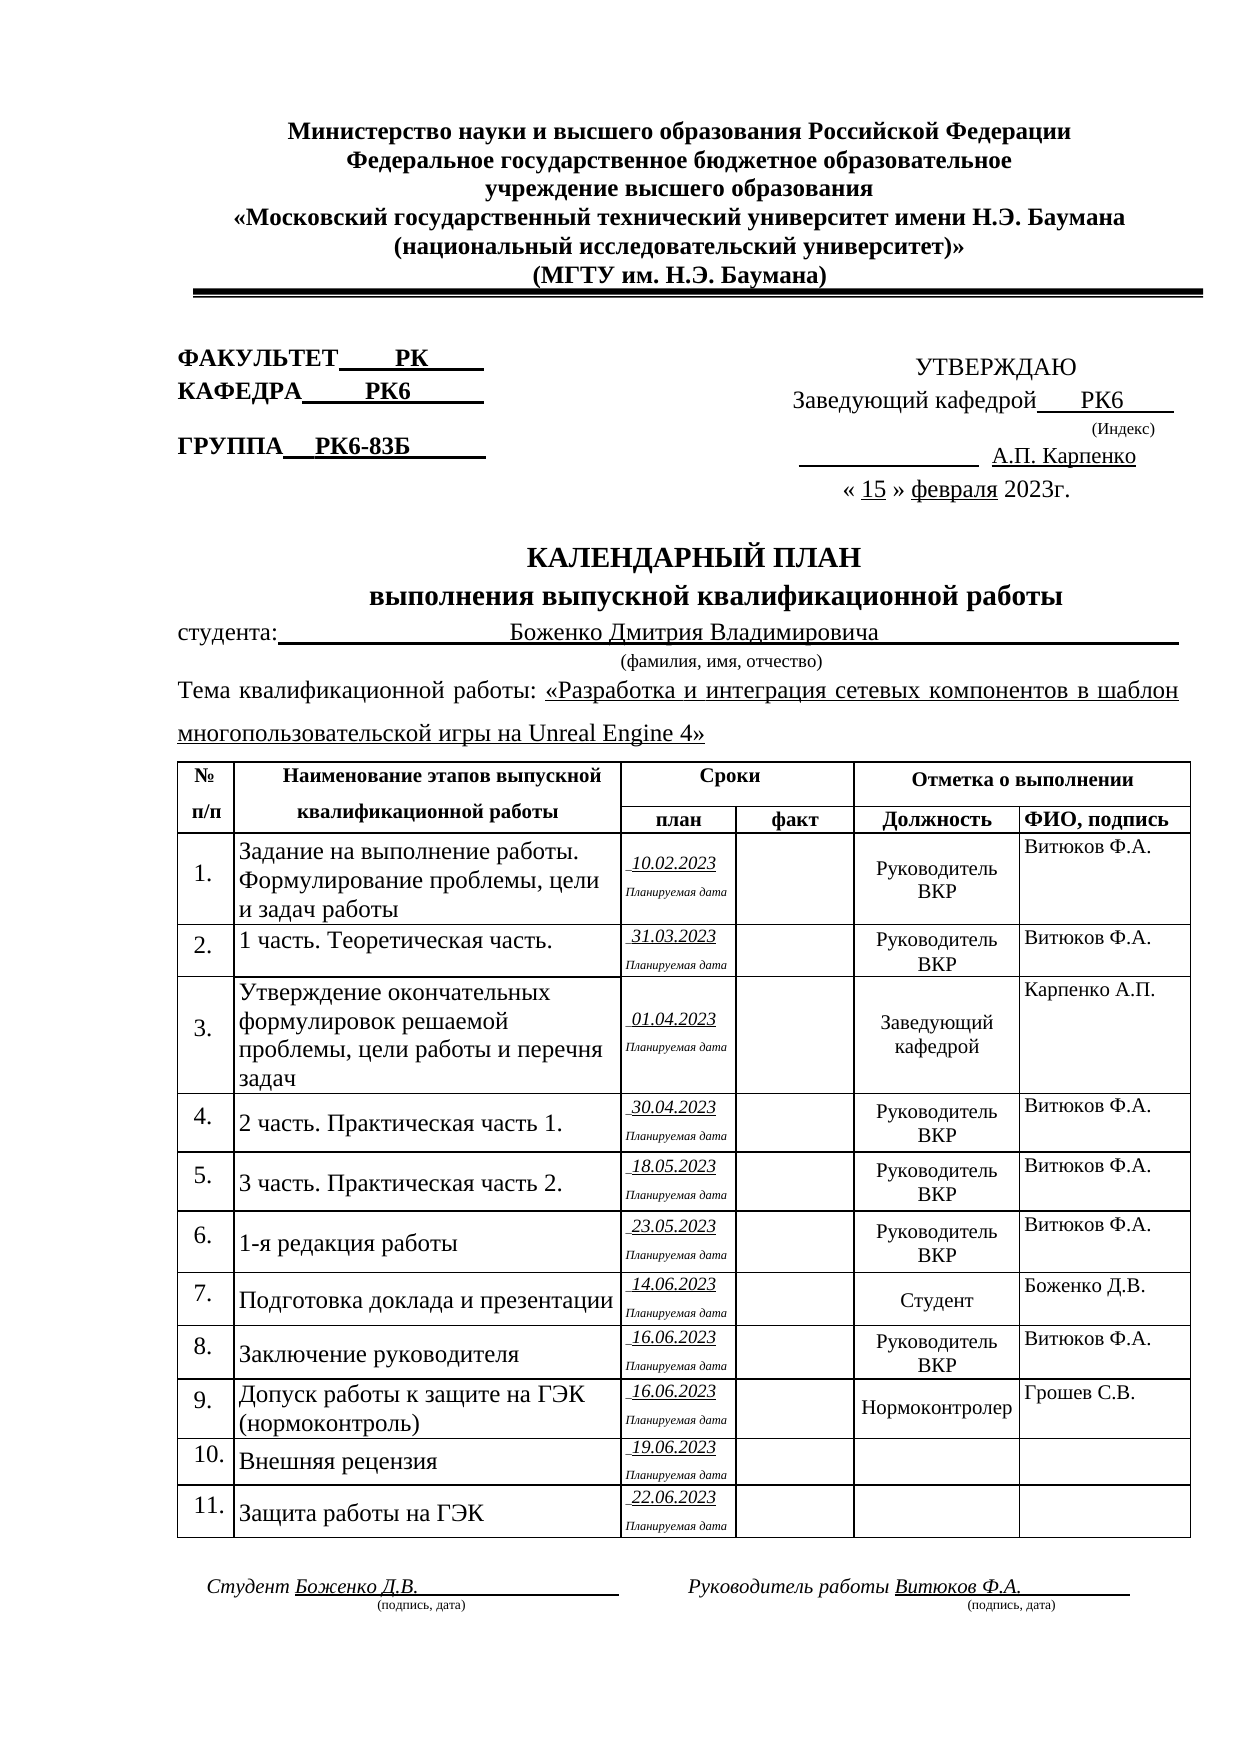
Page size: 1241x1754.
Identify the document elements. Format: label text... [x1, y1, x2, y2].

text Тема квалификационной работы: «Разработка и интеграция сетевых компонентов в шаблон многопользовательской игры на Unreal Engine 4» [177, 675, 1203, 747]
table_cell 5. [178, 1153, 233, 1210]
table_cell [737, 1094, 853, 1151]
table_cell Допуск работы к защите на ГЭК (нормоконтроль) [235, 1380, 620, 1437]
table_cell Витюков Ф.А. [1020, 1153, 1190, 1210]
table_cell [1020, 1486, 1190, 1537]
table_cell Нормоконтролер [855, 1380, 1019, 1437]
table_cell _31.03.2023 Планируемая дата [622, 925, 735, 976]
table_cell 2. [178, 925, 233, 976]
table_cell _16.06.2023 Планируемая дата [622, 1380, 735, 1437]
text (Индекс) [777, 419, 1155, 438]
table_cell Руководитель ВКР [855, 1094, 1019, 1151]
table_cell Защита работы на ГЭК [235, 1486, 620, 1537]
text Заведующий кафедрой РК6 [792, 386, 1203, 414]
text УТВЕРЖДАЮ [915, 352, 1203, 381]
table_cell 8. [178, 1326, 233, 1378]
table_cell _22.06.2023 Планируемая дата [622, 1486, 735, 1537]
table_cell [737, 1439, 853, 1484]
table_cell Руководитель ВКР [855, 834, 1019, 923]
table_cell Утверждение окончательных формулировок решаемой проблемы, цели работы и перечня задач [235, 978, 620, 1092]
text Министерство науки и высшего образования Российской Федерации Федеральное государственное бюджетное образовательное учреждение высшего образования [276, 116, 1082, 202]
table_cell [737, 1212, 853, 1271]
text КАЛЕНДАРНЫЙ ПЛАН [202, 540, 1186, 573]
text « 15 » февраля 2023г. [842, 474, 1203, 502]
table_cell Руководитель ВКР [855, 1326, 1019, 1378]
table_cell Витюков Ф.А. [1020, 834, 1190, 923]
text (фамилия, имя, отчество) [257, 650, 1186, 672]
table_cell 1 часть. Теоретическая часть. [235, 925, 620, 976]
table_cell _10.02.2023 Планируемая дата [622, 834, 735, 923]
table_cell _19.06.2023 Планируемая дата [622, 1439, 735, 1484]
text ГРУППА РК6-83Б [177, 431, 490, 460]
text (подпись, дата) (подпись, дата) [377, 1598, 1203, 1613]
text «Московский государственный технический университет имени Н.Э. Баумана (национальный исследовательский университет)» [162, 202, 1196, 260]
table_cell Должность [855, 807, 1019, 832]
table_cell [855, 1439, 1019, 1484]
text А.П. Карпенко [798, 442, 1203, 469]
table_cell [737, 1486, 853, 1537]
table_cell [737, 977, 853, 1092]
table_cell 3. [178, 977, 233, 1092]
table_cell [737, 1326, 853, 1378]
table_header № п/п [178, 763, 233, 832]
table_cell Руководитель ВКР [855, 925, 1019, 976]
table_cell 7. [178, 1273, 233, 1324]
table_cell 4. [178, 1094, 233, 1151]
table_cell Заключение руководителя [235, 1326, 620, 1378]
table_cell [1020, 1439, 1190, 1484]
table_header Сроки [622, 763, 853, 806]
table_header Отметка о выполнении [855, 763, 1190, 806]
table_cell 3 часть. Практическая часть 2. [235, 1153, 620, 1210]
table_cell _18.05.2023 Планируемая дата [622, 1153, 735, 1210]
table_cell 2 часть. Практическая часть 1. [235, 1094, 620, 1151]
table_cell Витюков Ф.А. [1020, 1094, 1190, 1151]
table_cell Витюков Ф.А. [1020, 925, 1190, 976]
table_cell [737, 834, 853, 923]
text выполнения выпускной квалификационной работы [369, 578, 1203, 612]
table_cell Руководитель ВКР [855, 1153, 1019, 1210]
table_cell [737, 925, 853, 976]
table_cell _23.05.2023 Планируемая дата [622, 1212, 735, 1271]
table_cell _14.06.2023 Планируемая дата [622, 1273, 735, 1324]
table_cell Руководитель ВКР [855, 1212, 1019, 1271]
table_header Наименование этапов выпускной квалификационной работы [235, 763, 620, 832]
table_cell 1. [178, 834, 233, 923]
table_cell 11. [178, 1486, 233, 1537]
table_cell 1-я редакция работы [235, 1212, 620, 1271]
text студента: Боженко Дмитрия Владимировича [177, 617, 1203, 646]
table_cell 10. [178, 1439, 233, 1484]
table_cell 6. [178, 1212, 233, 1271]
table_cell факт [737, 807, 853, 832]
table_cell план [622, 807, 735, 832]
table_cell Боженко Д.В. [1020, 1273, 1190, 1324]
table_cell [737, 1380, 853, 1437]
text Студент Боженко Д.В. Руководитель работы Витюков Ф.А. [206, 1573, 1203, 1598]
table_cell _01.04.2023 Планируемая дата [622, 977, 735, 1092]
table_cell ФИО, подпись [1020, 807, 1190, 832]
table_cell [737, 1273, 853, 1324]
table_cell _30.04.2023 Планируемая дата [622, 1094, 735, 1151]
table_cell Витюков Ф.А. [1020, 1212, 1190, 1271]
table_cell Подготовка доклада и презентации [235, 1273, 620, 1324]
table_cell Заведующий кафедрой [855, 977, 1019, 1092]
table_cell 9. [178, 1380, 233, 1437]
table_cell Грошев С.В. [1020, 1380, 1190, 1437]
text ФАКУЛЬТЕТ РК КАФЕДРА РК6 [177, 343, 486, 405]
table_cell [855, 1486, 1019, 1537]
table_cell Внешняя рецензия [235, 1439, 620, 1484]
table_cell Карпенко А.П. [1020, 977, 1190, 1092]
table_cell _16.06.2023 Планируемая дата [622, 1326, 735, 1378]
text (МГТУ им. Н.Э. Баумана) [162, 260, 1197, 288]
table_cell Задание на выполнение работы. Формулирование проблемы, цели и задач работы [235, 834, 620, 923]
table_cell Студент [855, 1273, 1019, 1324]
table_cell Витюков Ф.А. [1020, 1326, 1190, 1378]
table_cell [737, 1153, 853, 1210]
